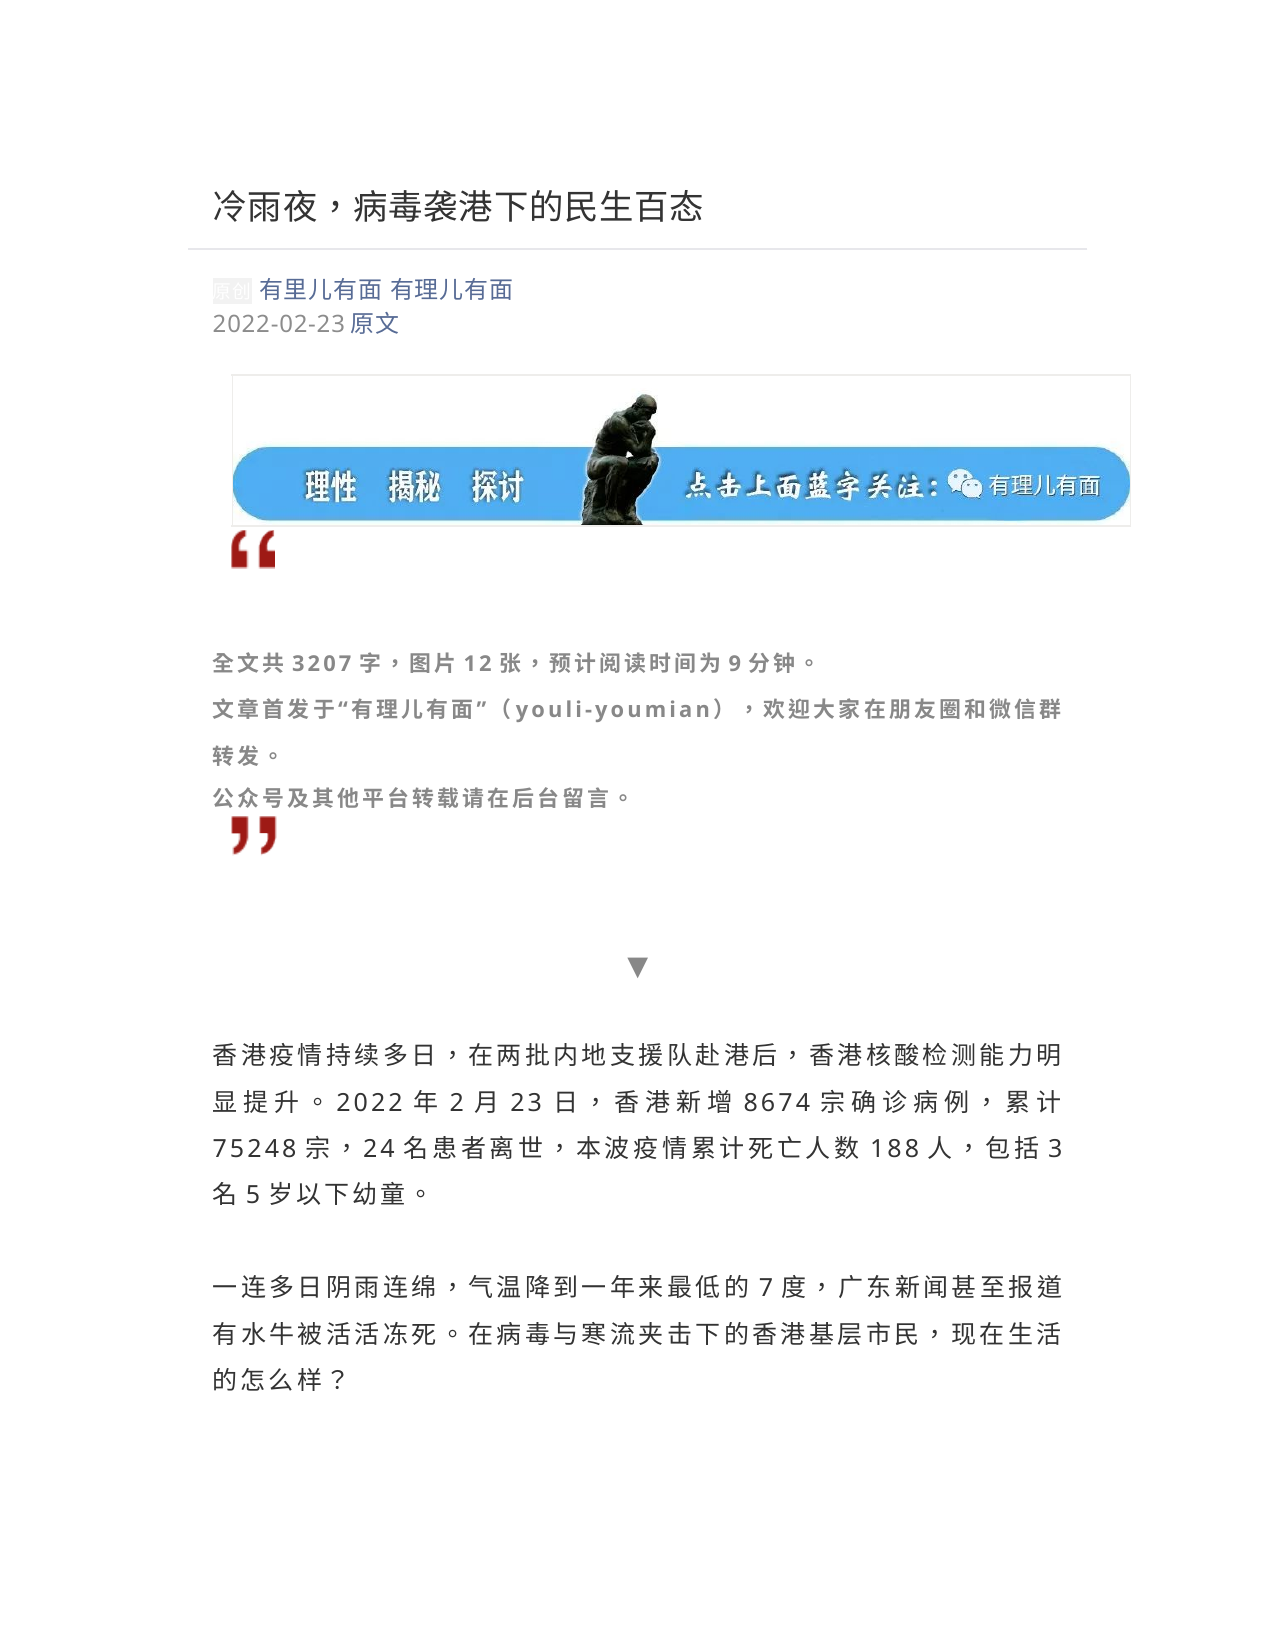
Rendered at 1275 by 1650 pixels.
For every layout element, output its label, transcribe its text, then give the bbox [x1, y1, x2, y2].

text 一连多日阴雨连绵，气温降到一年来最低的7度，广东新闻甚至报道有水牛被活活冻死。在病毒与寒流夹击下的香港基层市民，现在生活的怎么样？ [212, 1258, 1062, 1397]
text 香港疫情持续多日，在两批内地支援队赴港后，香港核酸检测能力明显提升。2022年2月23日，香港新增8674宗确诊病例，累计75248宗，24名患者离世，本波疫情累计死亡人数188人，包括3名5岁以下幼童。 [212, 1025, 1062, 1211]
picture [233, 376, 1130, 525]
list 原创 有里儿有面 有理儿有面 [212, 272, 1062, 306]
picture [231, 530, 275, 569]
text 2022-02-23原文 发表于 [212, 306, 1062, 340]
text 公众号及其他平台转载请在后台留言。 [212, 770, 1062, 813]
text 全文共3207字，图片12张，预计阅读时间为9分钟。 [212, 635, 1062, 677]
text ▼ [212, 940, 1062, 983]
text 文章首发于“有理儿有面”（youli-youmian），欢迎大家在朋友圈和微信群转发。 [212, 677, 1062, 770]
picture [231, 816, 277, 856]
title 冷雨夜，病毒袭港下的民生百态 [187, 150, 1087, 250]
